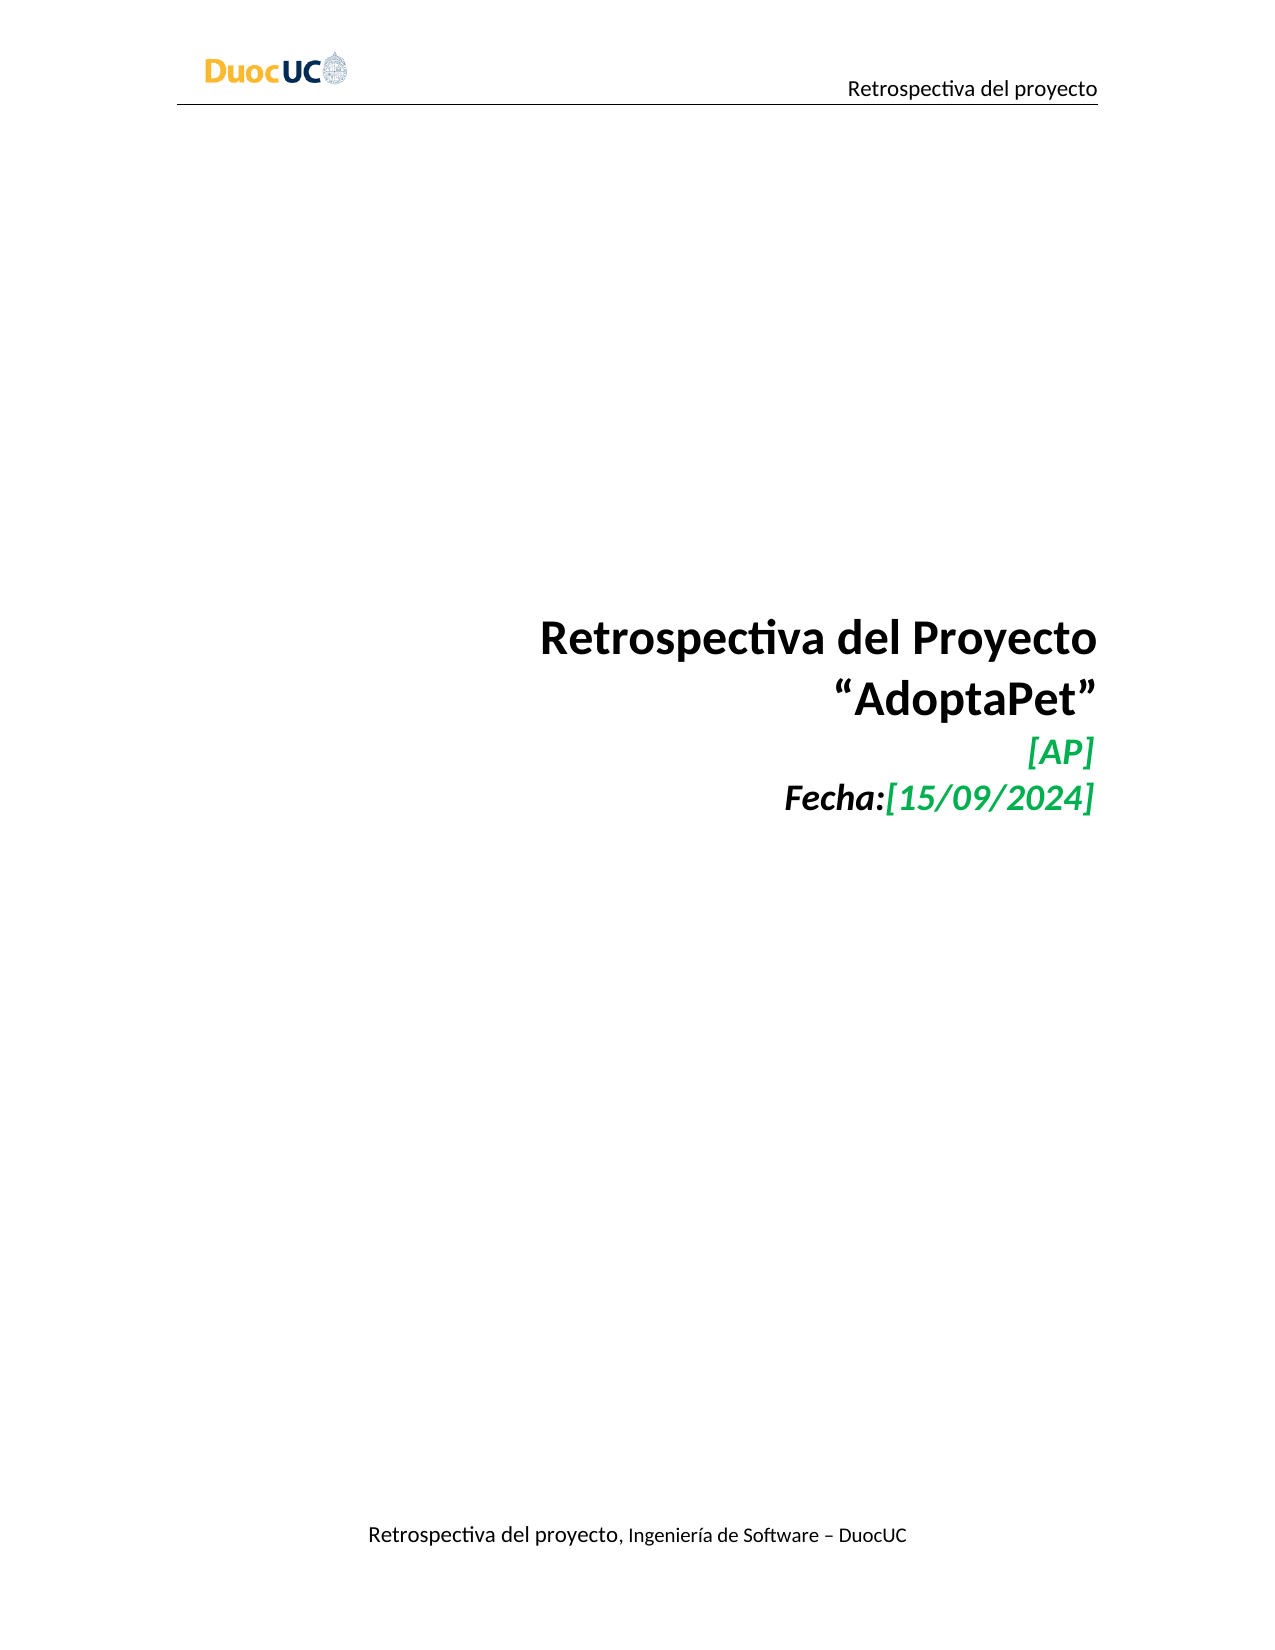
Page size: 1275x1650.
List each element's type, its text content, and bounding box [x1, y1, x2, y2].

text Fecha:[15/09/2024] [177, 774, 1098, 820]
text “AdoptaPet” [177, 667, 1098, 728]
picture [198, 48, 352, 87]
text [AP] [177, 728, 1098, 774]
text Retrospectiva del Proyecto [177, 606, 1098, 667]
